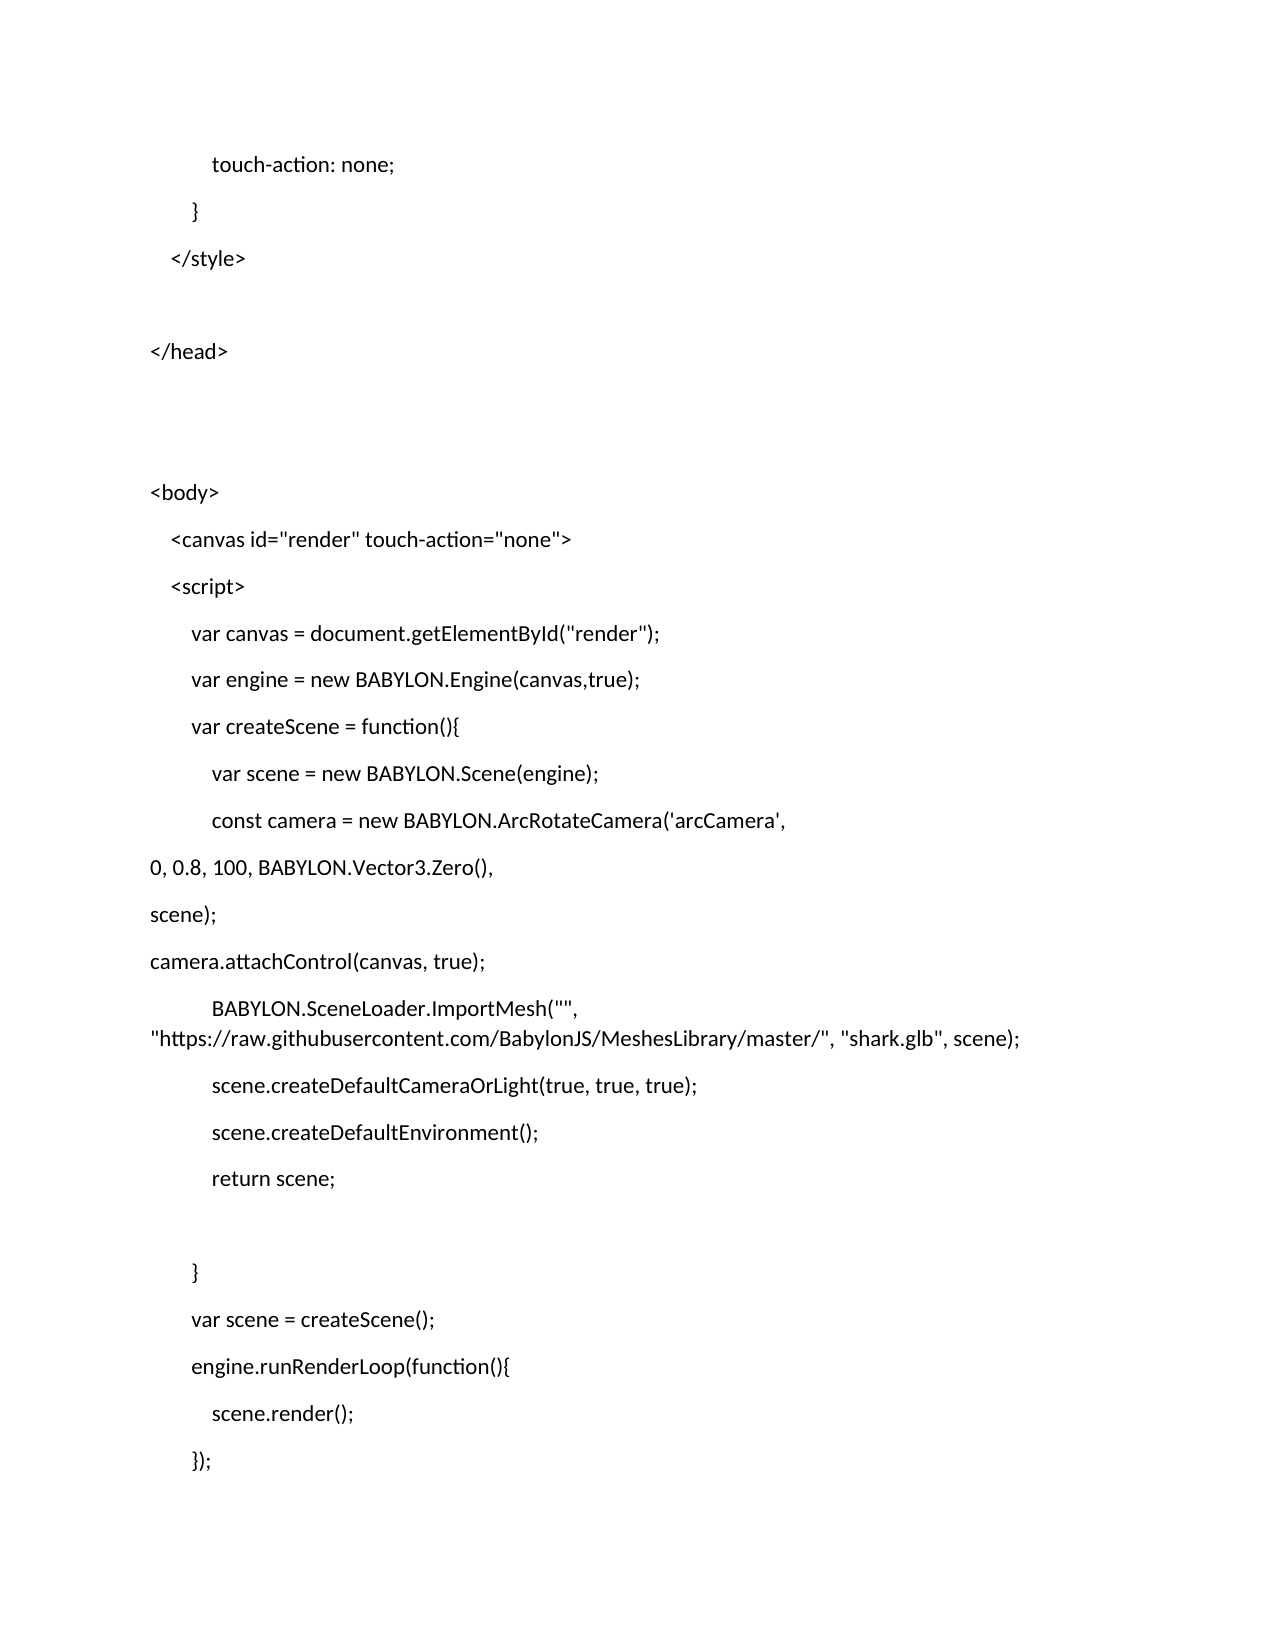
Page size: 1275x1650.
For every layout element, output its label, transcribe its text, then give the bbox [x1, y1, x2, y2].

text scene.createDefaultEnvironment(); [150, 1118, 1125, 1146]
text </head> [150, 337, 1125, 366]
text </style> [150, 244, 1125, 272]
text touch-action: none; [150, 150, 1125, 178]
text engine.runRenderLoop(function(){ [150, 1352, 1125, 1380]
text var canvas = document.getElementById("render"); [150, 619, 1125, 647]
text <body> [150, 478, 1125, 506]
text BABYLON.SceneLoader.ImportMesh("", "https://raw.githubusercontent.com/BabylonJS/MeshesLibrary/master/", "shark.glb", scene); [150, 994, 1125, 1052]
text scene); [150, 900, 1125, 928]
text <canvas id="render" touch-action="none"> [150, 525, 1125, 553]
text 0, 0.8, 100, BABYLON.Vector3.Zero(), [150, 853, 1125, 881]
text } [150, 197, 1125, 225]
text var engine = new BABYLON.Engine(canvas,true); [150, 666, 1125, 694]
text var createScene = function(){ [150, 712, 1125, 741]
text } [150, 1258, 1125, 1286]
text scene.render(); [150, 1399, 1125, 1427]
text }); [150, 1446, 1125, 1474]
text const camera = new BABYLON.ArcRotateCamera('arcCamera', [150, 806, 1125, 834]
text return scene; [150, 1164, 1125, 1193]
text var scene = createScene(); [150, 1305, 1125, 1333]
text <script> [150, 572, 1125, 600]
text scene.createDefaultCameraOrLight(true, true, true); [150, 1071, 1125, 1099]
text var scene = new BABYLON.Scene(engine); [150, 759, 1125, 787]
text camera.attachControl(canvas, true); [150, 947, 1125, 975]
